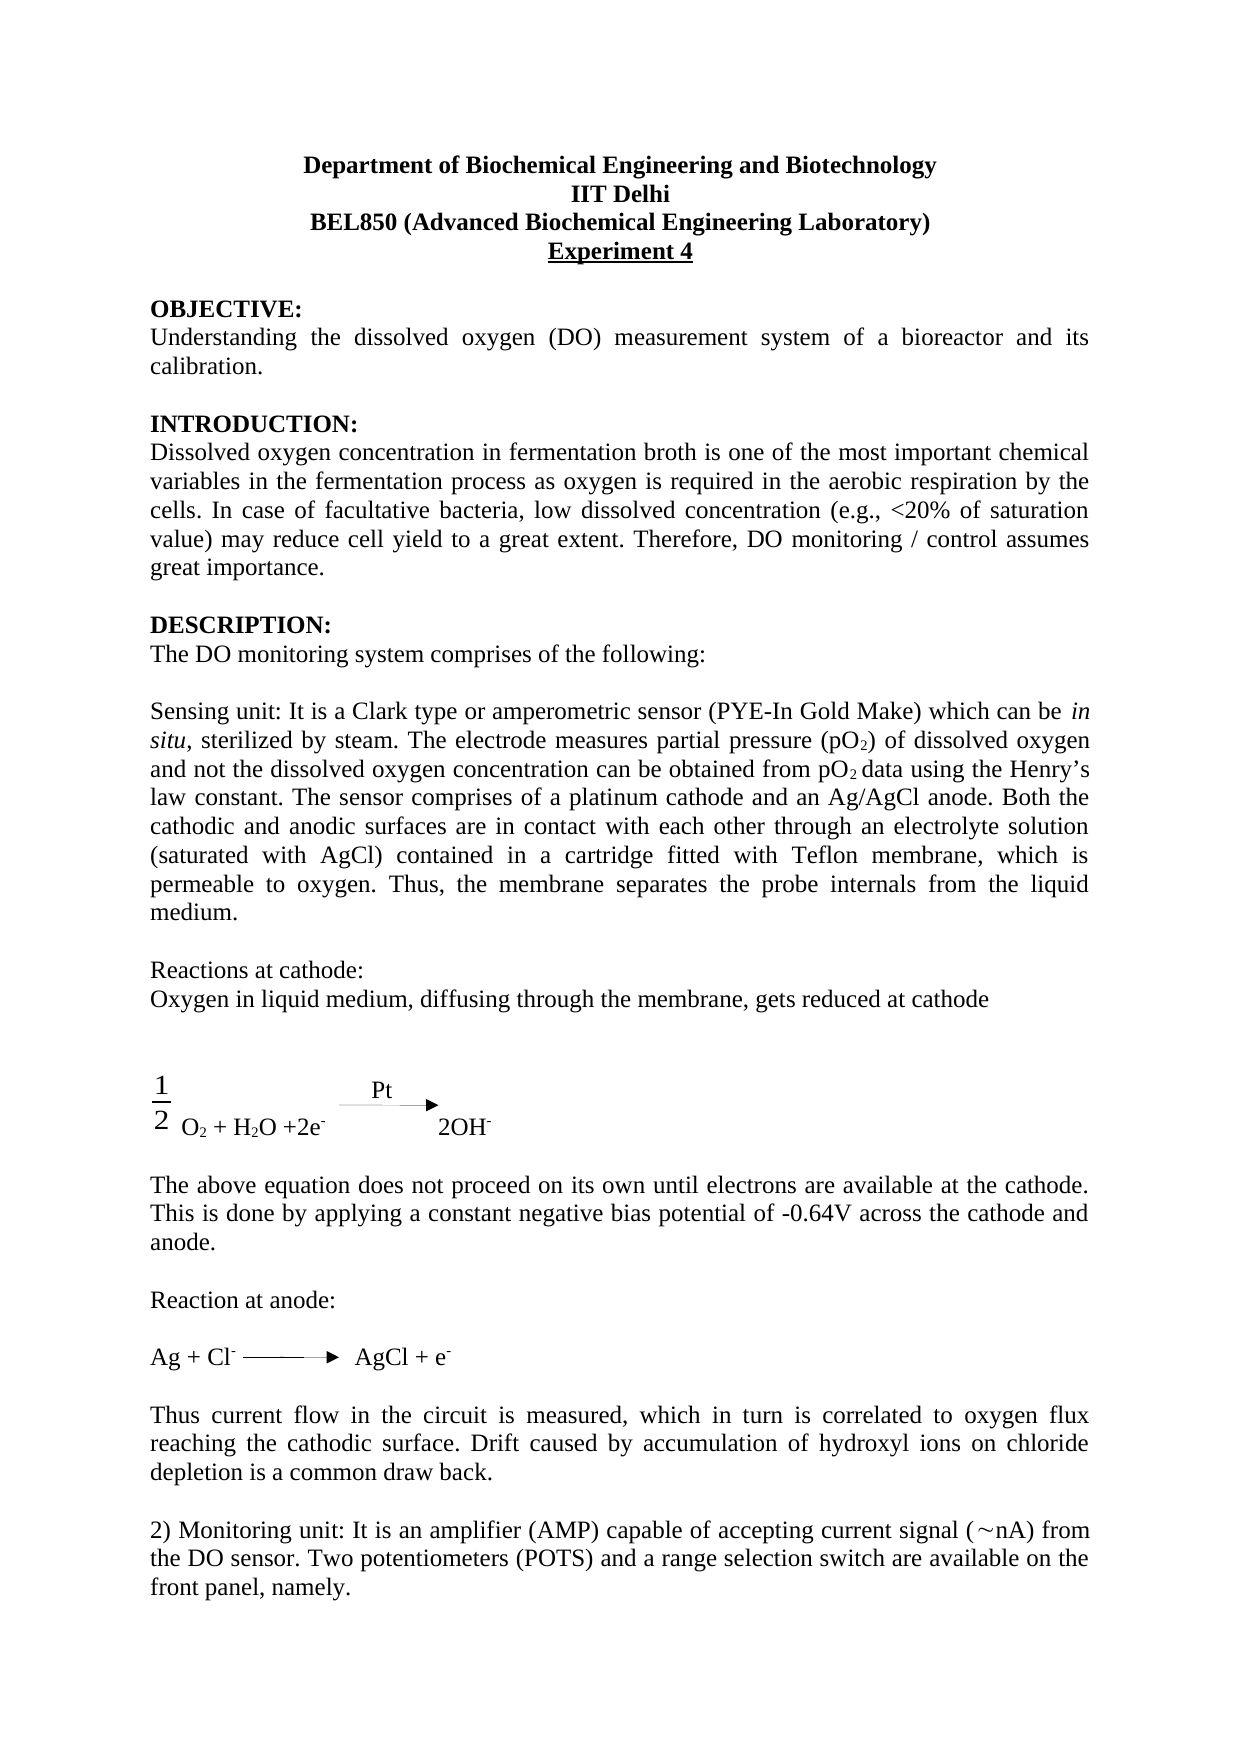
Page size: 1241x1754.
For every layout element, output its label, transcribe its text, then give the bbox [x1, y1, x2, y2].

text Sensing unit: It is a Clark type or amperometric sensor (PYE-In Gold Make) which can be in situ, sterilized by steam. The electrode measures partial pressure (pO2) of dissolved oxygen and not the dissolved oxygen concentration can be obtained from pO2 data using the Henry’s law constant. The sensor comprises of a platinum cathode and an Ag/AgCl anode. Both the cathodic and anodic surfaces are in contact with each other through an electrolyte solution (saturated with AgCl) contained in a cartridge fitted with Teflon membrane, which is permeable to oxygen. Thus, the membrane separates the probe internals from the liquid medium. [150, 696, 1090, 926]
text Understanding the dissolved oxygen (DO) measurement system of a bioreactor and its calibration. [150, 322, 1090, 380]
text Ag + Cl- AgCl + e- [150, 1342, 1090, 1371]
text BEL850 (Advanced Biochemical Engineering Laboratory) [150, 207, 1090, 236]
text Reaction at anode: [150, 1285, 1090, 1313]
text Thus current flow in the circuit is measured, which in turn is correlated to oxygen flux reaching the cathodic surface. Drift caused by accumulation of hydroxyl ions on chloride depletion is a common draw back. [150, 1400, 1090, 1486]
text Oxygen in liquid medium, diffusing through the membrane, gets reduced at cathode [150, 984, 1090, 1012]
text DESCRIPTION: [150, 610, 1090, 639]
text O2 + H2O +2e- 2OH- [150, 1070, 1090, 1141]
text Reactions at cathode: [150, 955, 1090, 984]
text OBJECTIVE: [150, 294, 1090, 322]
text Dissolved oxygen concentration in fermentation broth is one of the most important chemical variables in the fermentation process as oxygen is required in the aerobic respiration by the cells. In case of facultative bacteria, low dissolved concentration (e.g., <20% of saturation value) may reduce cell yield to a great extent. Therefore, DO monitoring / control assumes great importance. [150, 437, 1090, 581]
text Experiment 4 [150, 236, 1090, 265]
text The DO monitoring system comprises of the following: [150, 639, 1090, 667]
text IIT Delhi [150, 179, 1090, 207]
text INTRODUCTION: [150, 409, 1090, 437]
text 2) Monitoring unit: It is an amplifier (AMP) capable of accepting current signal (nA) from the DO sensor. Two potentiometers (POTS) and a range selection switch are available on the front panel, namely. [150, 1515, 1090, 1601]
text The above equation does not proceed on its own until electrons are available at the cathode. This is done by applying a constant negative bias potential of -0.64V across the cathode and anode. [150, 1170, 1090, 1256]
text Department of Biochemical Engineering and Biotechnology [150, 150, 1090, 179]
